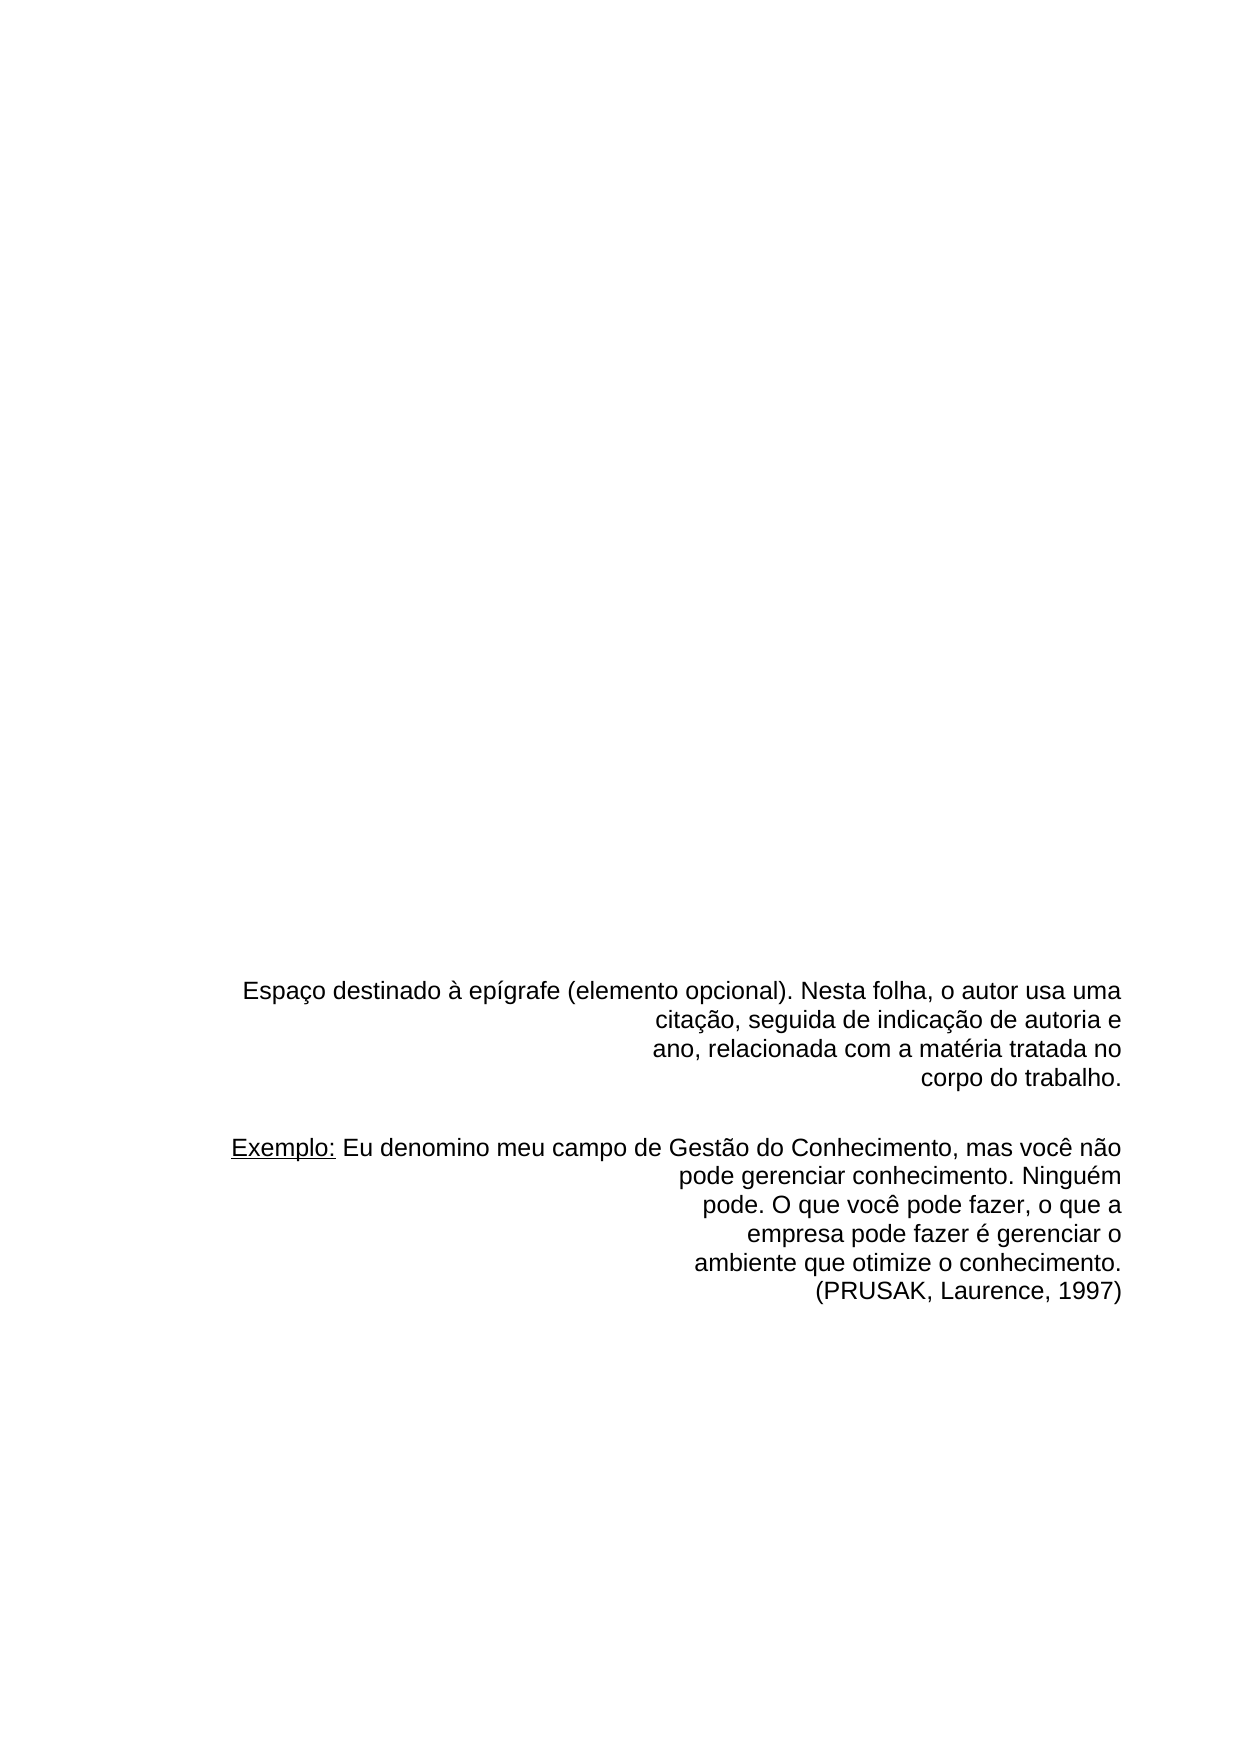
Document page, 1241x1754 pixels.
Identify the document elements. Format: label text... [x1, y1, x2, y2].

text Espaço destinado à epígrafe (elemento opcional). Nesta folha, o autor usa uma citação, seguida de indicação de autoria e ano, relacionada com a matéria tratada no corpo do trabalho. [177, 976, 1122, 1091]
text Exemplo: Eu denomino meu campo de Gestão do Conhecimento, mas você não pode gerenciar conhecimento. Ninguém pode. O que você pode fazer, o que a empresa pode fazer é gerenciar o ambiente que otimize o conhecimento. (PRUSAK, Laurence, 1997) [177, 1133, 1122, 1305]
